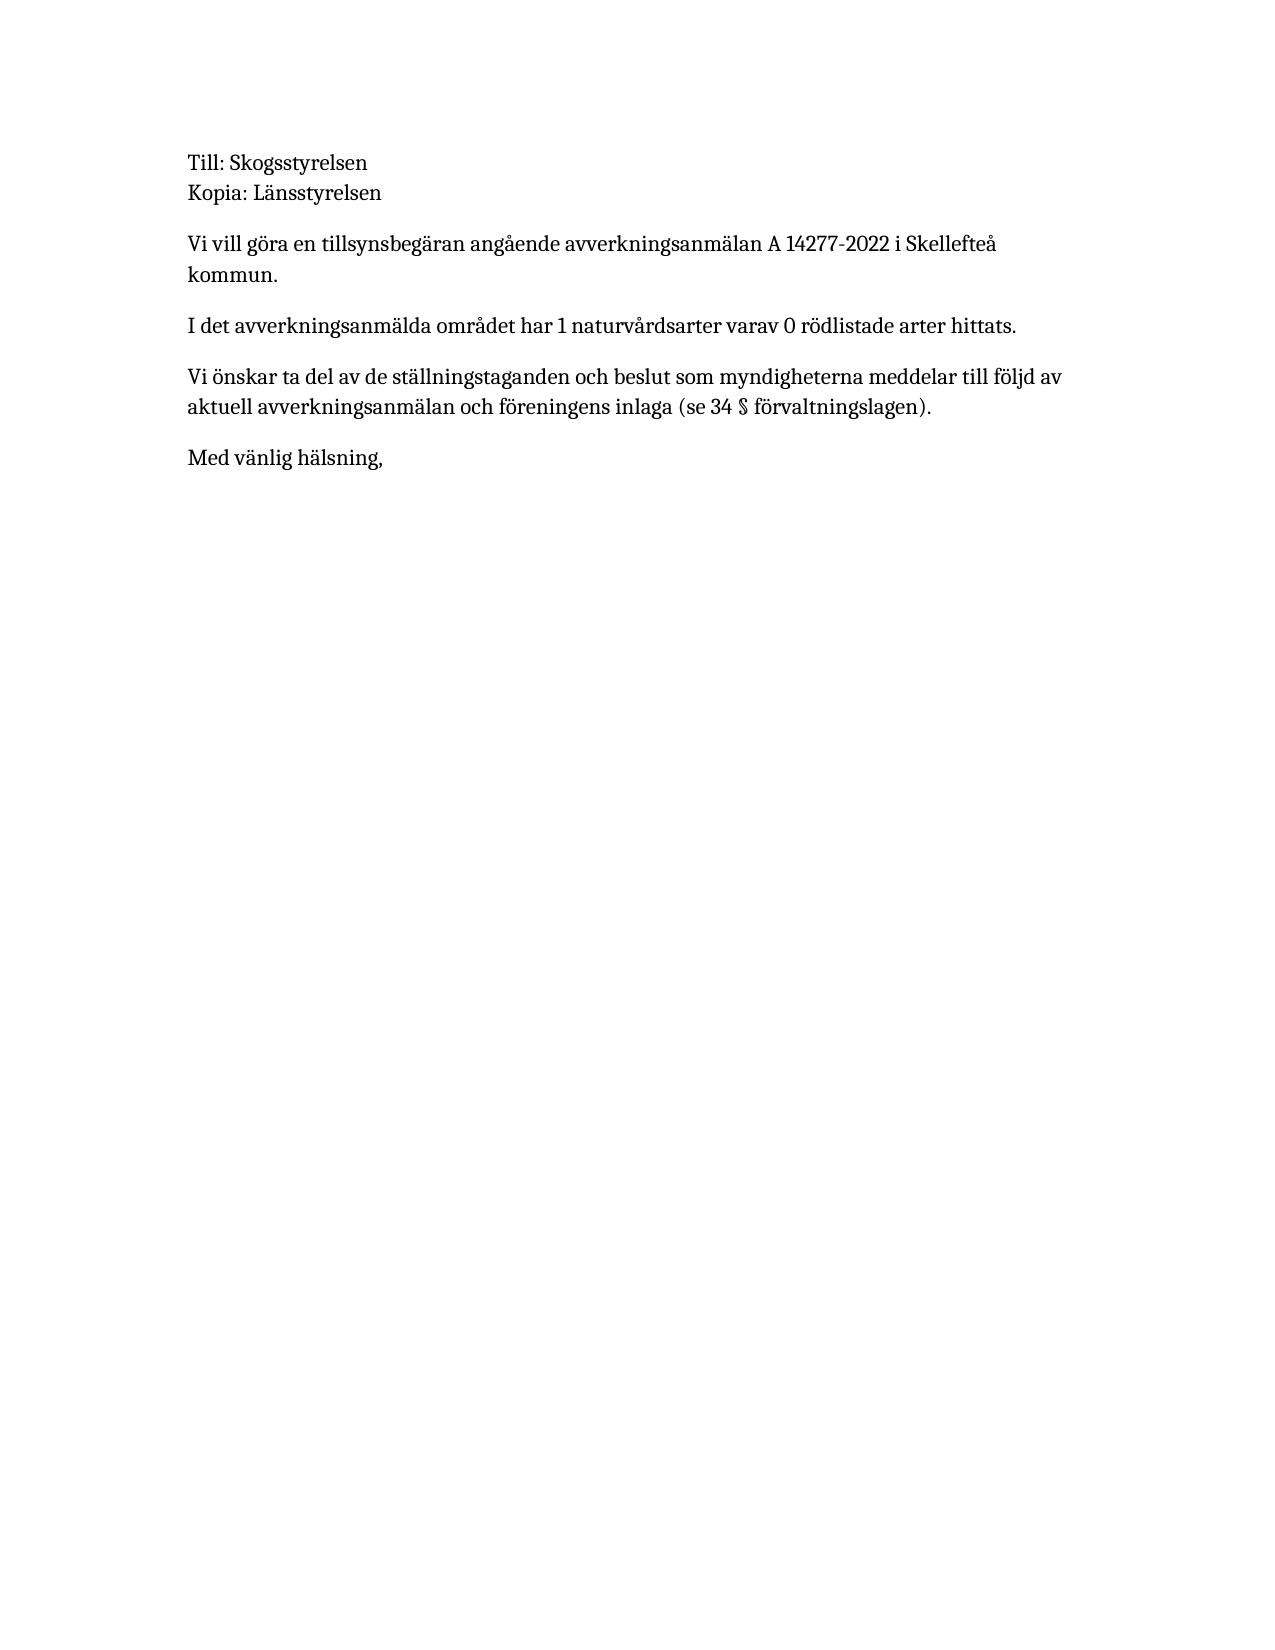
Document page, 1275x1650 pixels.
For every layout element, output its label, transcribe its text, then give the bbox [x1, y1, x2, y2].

text Till: Skogsstyrelsen Kopia: Länsstyrelsen [187, 150, 1087, 207]
text I det avverkningsanmälda området har 1 naturvårdsarter varav 0 rödlistade arter hittats. [187, 312, 1087, 339]
text Vi önskar ta del av de ställningstaganden och beslut som myndigheterna meddelar till följd av aktuell avverkningsanmälan och föreningens inlaga (se 34 § förvaltningslagen). [187, 363, 1087, 420]
text Med vänlig hälsning, [187, 445, 1087, 501]
text Vi vill göra en tillsynsbegäran angående avverkningsanmälan A 14277-2022 i Skellefteå kommun. [187, 231, 1087, 288]
